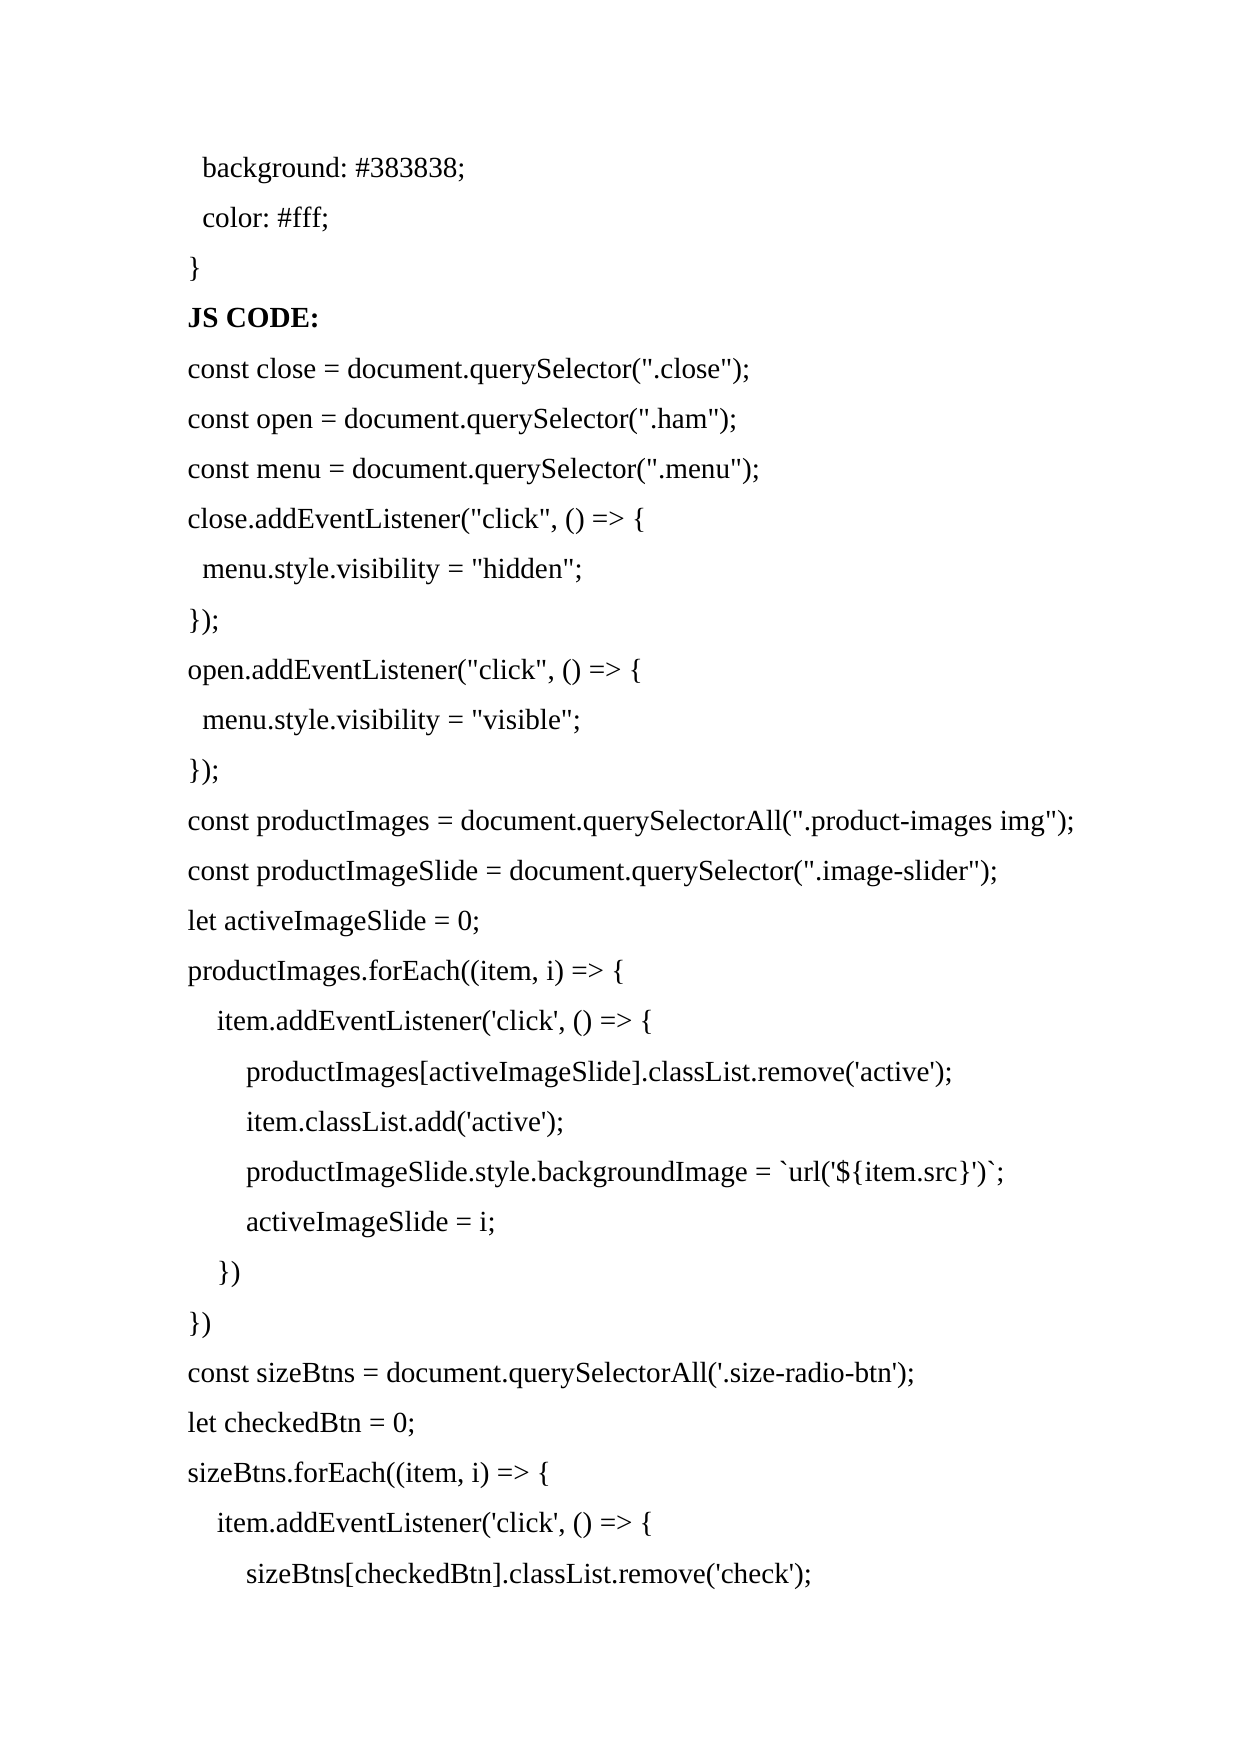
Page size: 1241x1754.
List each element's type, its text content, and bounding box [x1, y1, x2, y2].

text }); [187, 752, 1090, 786]
text color: #fff; [187, 200, 1090, 234]
text item.classList.add('active'); [187, 1104, 1090, 1137]
text activeImageSlide = i; [187, 1204, 1090, 1238]
text item.addEventListener('click', () => { [187, 1003, 1090, 1037]
text item.addEventListener('click', () => { [187, 1506, 1090, 1539]
text menu.style.visibility = "hidden"; [187, 552, 1090, 585]
text productImageSlide.style.backgroundImage = `url('${item.src}')`; [187, 1154, 1090, 1188]
text sizeBtns[checkedBtn].classList.remove('check'); [187, 1556, 1090, 1589]
text const productImages = document.querySelectorAll(".product-images img"); [187, 803, 1090, 836]
text menu.style.visibility = "visible"; [187, 702, 1090, 736]
text const open = document.querySelector(".ham"); [187, 401, 1090, 434]
text let activeImageSlide = 0; [187, 903, 1090, 937]
text sizeBtns.forEach((item, i) => { [187, 1455, 1090, 1489]
text const productImageSlide = document.querySelector(".image-slider"); [187, 853, 1090, 886]
text let checkedBtn = 0; [187, 1405, 1090, 1439]
text const close = document.querySelector(".close"); [187, 351, 1090, 384]
text productImages.forEach((item, i) => { [187, 953, 1090, 987]
text const sizeBtns = document.querySelectorAll('.size-radio-btn'); [187, 1355, 1090, 1388]
text background: #383838; [187, 150, 1090, 183]
text const menu = document.querySelector(".menu"); [187, 451, 1090, 485]
text }) [187, 1305, 1090, 1338]
text productImages[activeImageSlide].classList.remove('active'); [187, 1054, 1090, 1087]
text close.addEventListener("click", () => { [187, 501, 1090, 535]
text open.addEventListener("click", () => { [187, 652, 1090, 686]
text } [187, 250, 1090, 284]
text JS CODE: [187, 301, 1090, 334]
text }); [187, 602, 1090, 635]
text }) [187, 1254, 1090, 1288]
